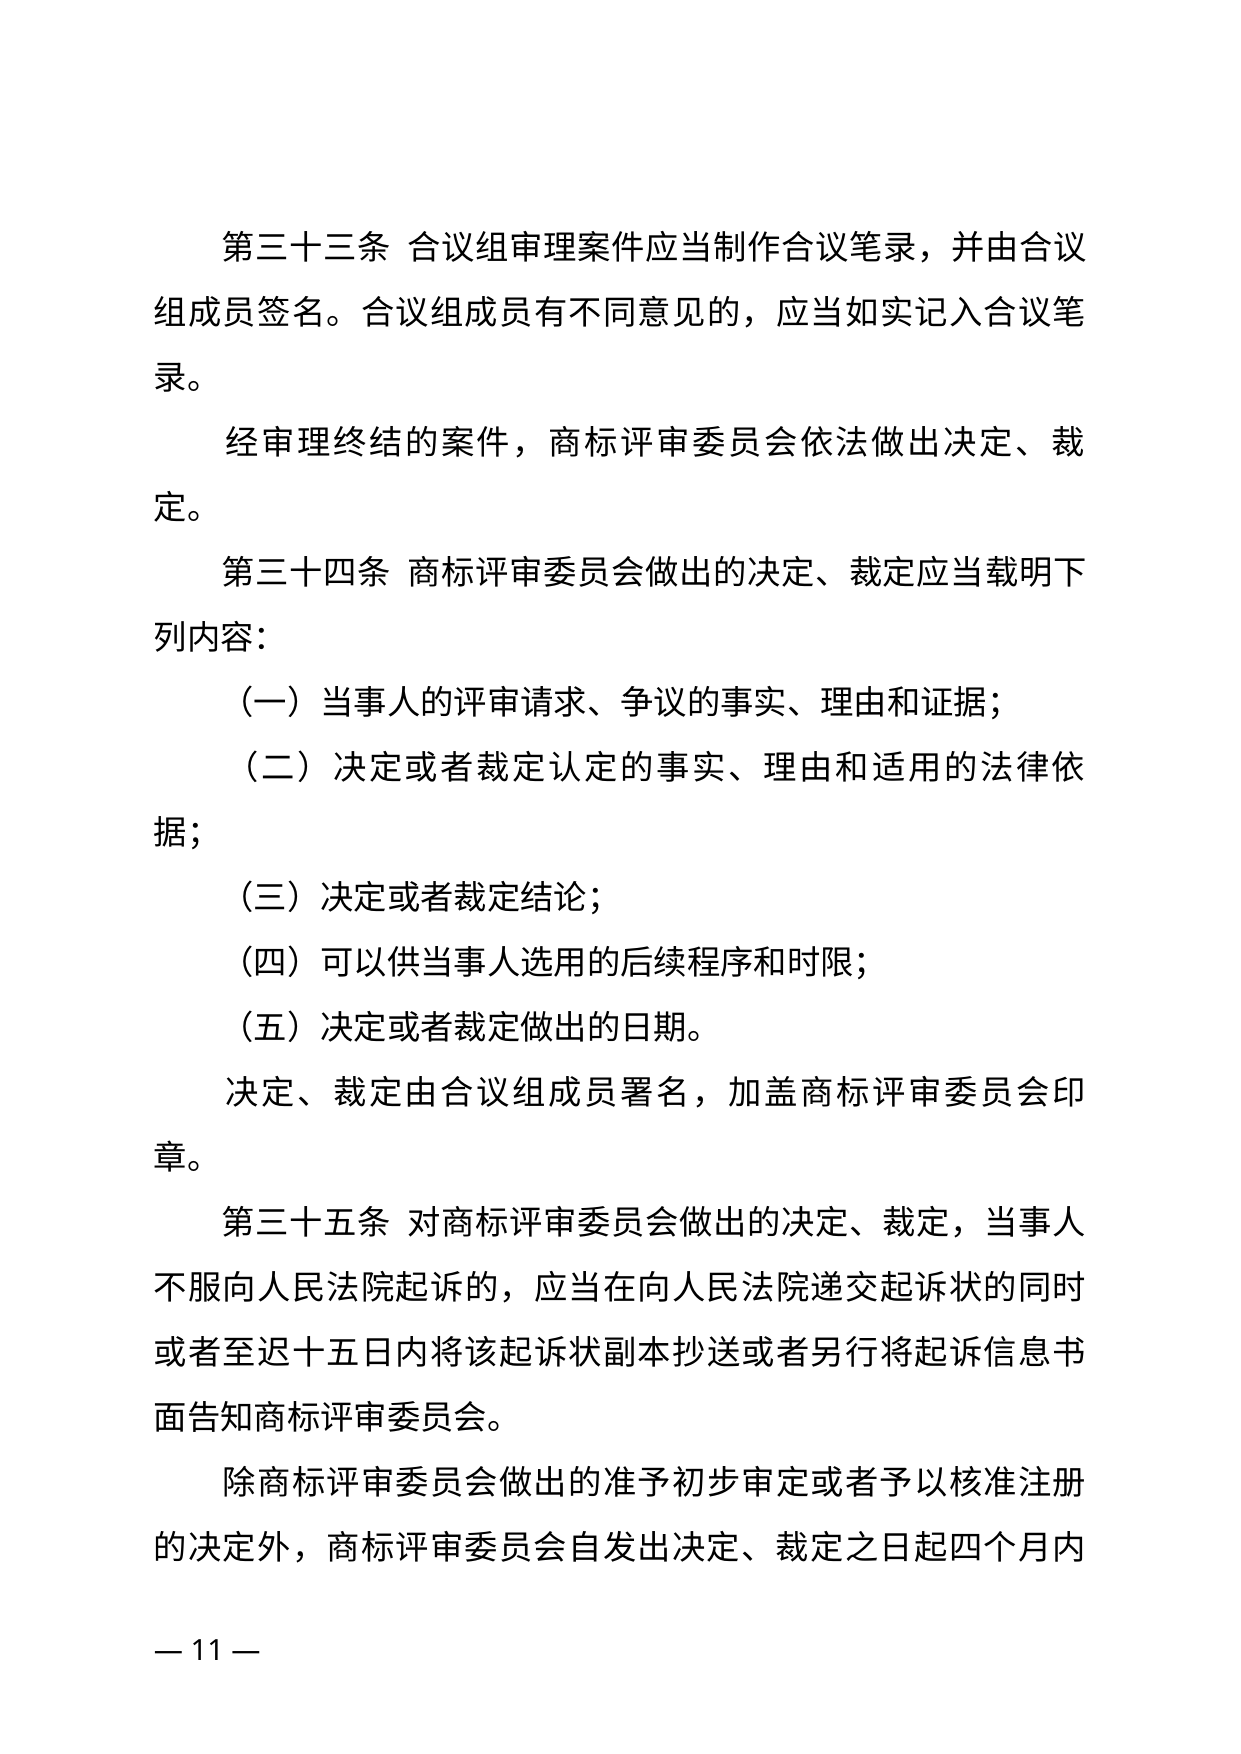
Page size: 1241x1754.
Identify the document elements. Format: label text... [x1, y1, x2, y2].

text 决定、裁定由合议组成员署名，加盖商标评审委员会印章。 [153, 1057, 1087, 1187]
text 经审理终结的案件，商标评审委员会依法做出决定、裁定。 [153, 407, 1087, 537]
text 第三十四条 商标评审委员会做出的决定、裁定应当载明下列内容： [153, 537, 1087, 667]
text （五）决定或者裁定做出的日期。 [153, 992, 1087, 1057]
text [153, 1447, 1087, 1577]
text 第三十五条 对商标评审委员会做出的决定、裁定，当事人不服向人民法院起诉的，应当在向人民法院递交起诉状的同时或者至迟十五日内将该起诉状副本抄送或者另行将起诉信息书面告知商标评审委员会。 [153, 1187, 1087, 1447]
text （三）决定或者裁定结论； [153, 862, 1087, 927]
text 第三十三条 合议组审理案件应当制作合议笔录，并由合议组成员签名。合议组成员有不同意见的，应当如实记入合议笔录。 [153, 212, 1087, 407]
text （一）当事人的评审请求、争议的事实、理由和证据； [153, 667, 1087, 732]
text （二）决定或者裁定认定的事实、理由和适用的法律依据； [153, 732, 1087, 862]
text （四）可以供当事人选用的后续程序和时限； [153, 927, 1087, 992]
